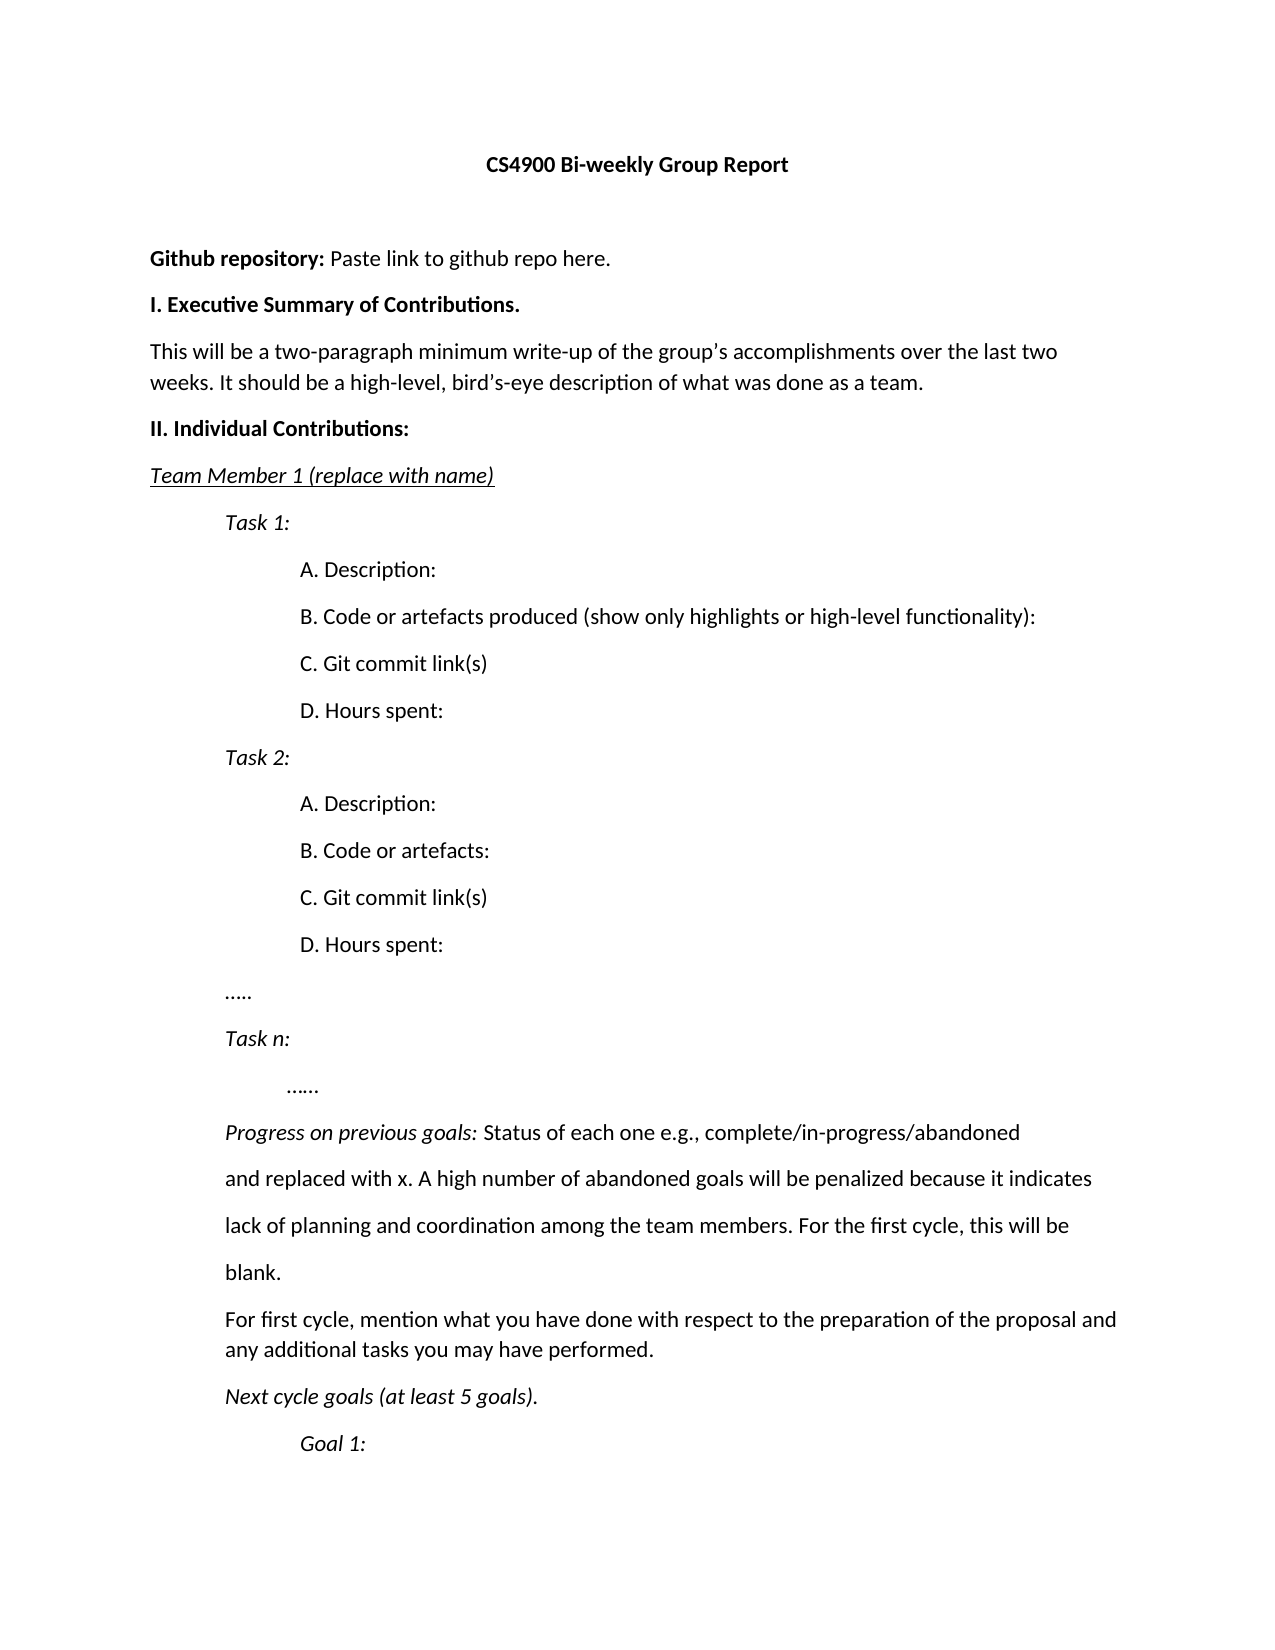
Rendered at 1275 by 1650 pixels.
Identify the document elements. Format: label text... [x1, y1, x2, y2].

text A. Description: [300, 555, 1125, 583]
text lack of planning and coordination among the team members. For the first cycle, this will be [225, 1211, 1125, 1239]
text Goal 1: [300, 1429, 1125, 1457]
text Task 1: [225, 508, 1125, 536]
text D. Hours spent: [300, 930, 1125, 958]
text and replaced with x. A high number of abandoned goals will be penalized because it indicates [225, 1164, 1125, 1193]
text II. Individual Contributions: [150, 414, 1125, 443]
text ….. [225, 977, 1125, 1005]
text I. Executive Summary of Contributions. [150, 291, 1125, 319]
text Next cycle goals (at least 5 goals). [225, 1382, 1125, 1410]
text CS4900 Bi-weekly Group Report [150, 150, 1125, 178]
text …… [225, 1071, 1125, 1099]
text blank. [225, 1258, 1125, 1286]
text Task 2: [225, 743, 1125, 771]
text C. Git commit link(s) [300, 649, 1125, 677]
text B. Code or artefacts produced (show only highlights or high-level functionality): [300, 602, 1125, 630]
text B. Code or artefacts: [300, 836, 1125, 864]
text For first cycle, mention what you have done with respect to the preparation of the proposal and any additional tasks you may have performed. [225, 1305, 1125, 1363]
text D. Hours spent: [300, 696, 1125, 724]
text Github repository: Paste link to github repo here. [150, 244, 1125, 272]
text A. Description: [300, 789, 1125, 818]
text C. Git commit link(s) [300, 883, 1125, 911]
text Team Member 1 (replace with name) [150, 461, 1125, 489]
text Progress on previous goals: Status of each one e.g., complete/in-progress/abandoned [225, 1118, 1125, 1146]
text Task n: [225, 1024, 1125, 1052]
text This will be a two-paragraph minimum write-up of the group’s accomplishments over the last two weeks. It should be a high-level, bird’s-eye description of what was done as a team. [150, 337, 1125, 396]
